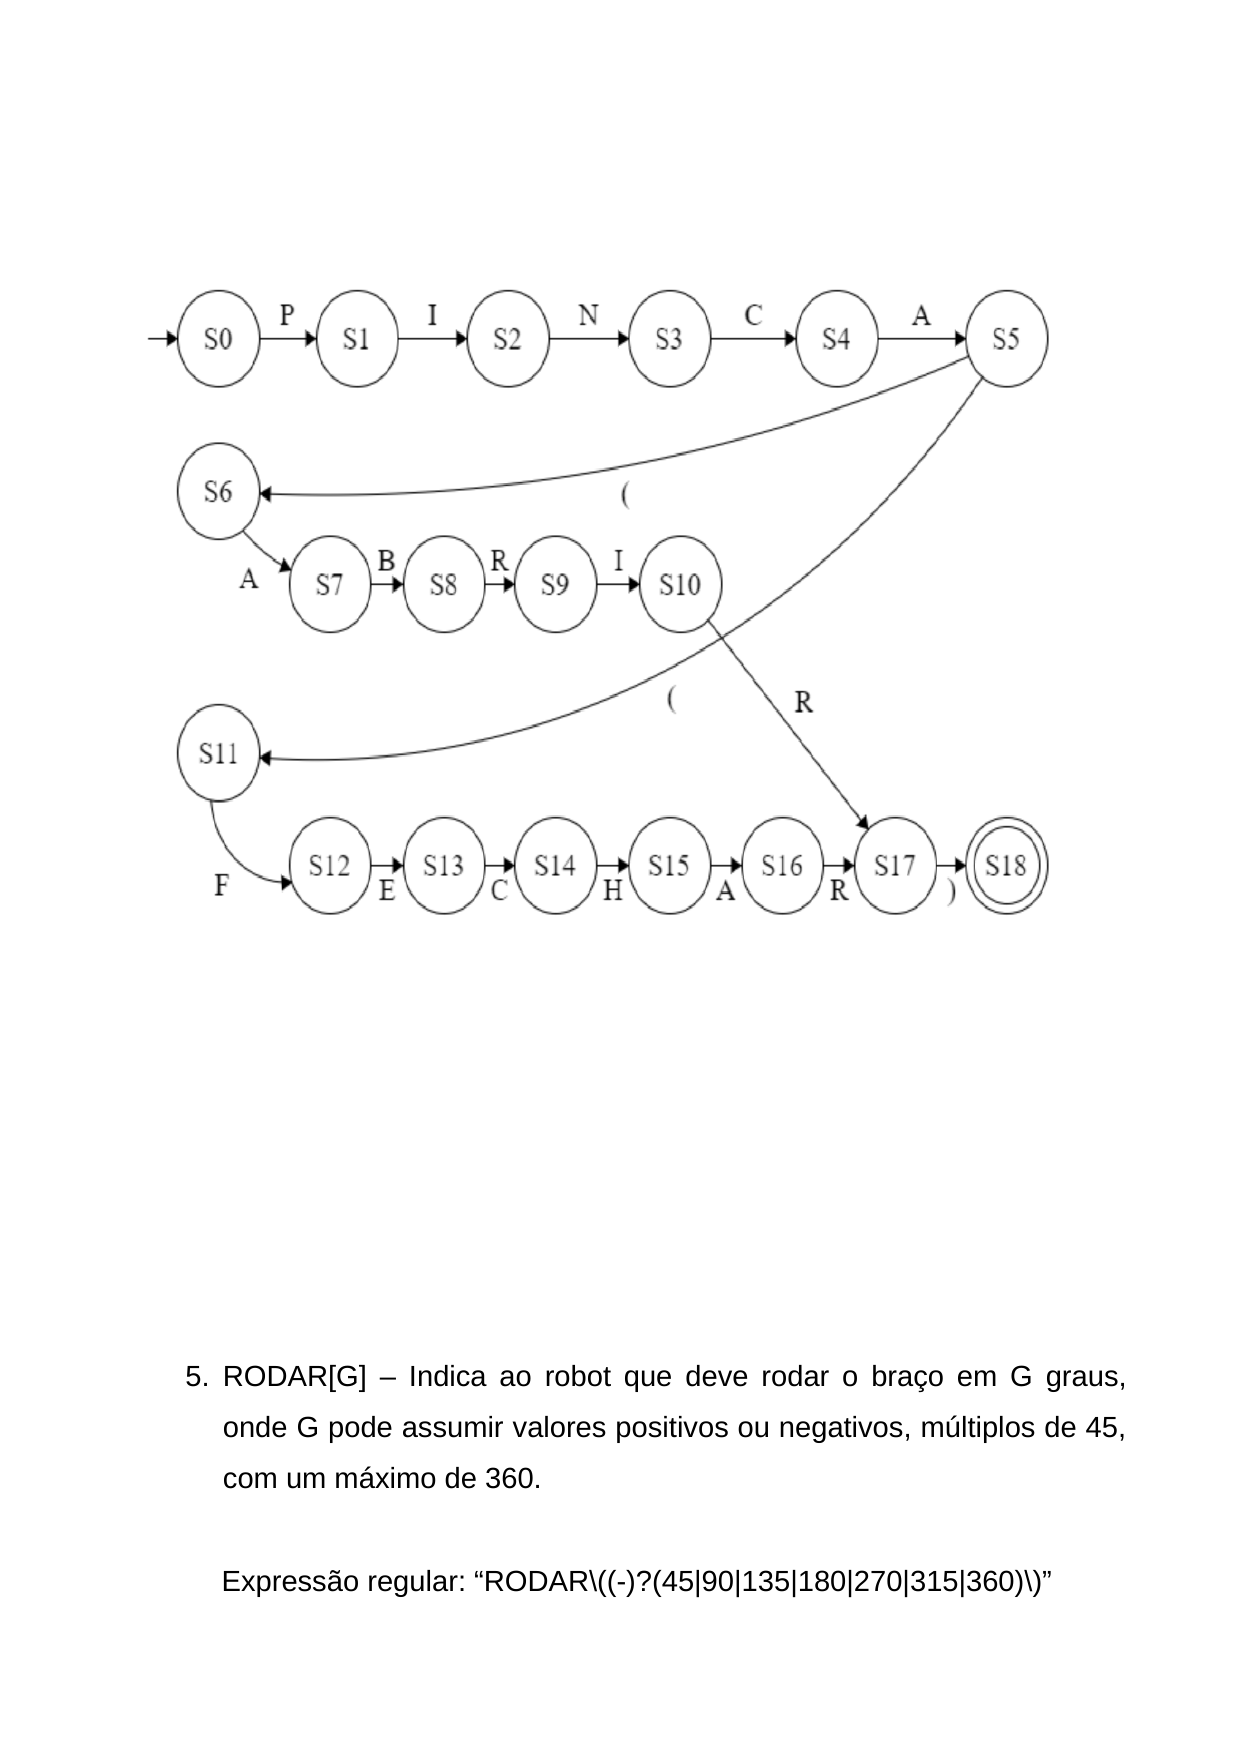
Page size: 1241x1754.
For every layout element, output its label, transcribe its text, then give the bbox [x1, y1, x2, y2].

text Expressão regular: “RODAR\((-)?(45|90|135|180|270|315|360)\)” [221, 1564, 1128, 1597]
list RODAR[G] – Indica ao robot que deve rodar o braço em G graus, onde G pode assumir valores positivos ou negativos, múltiplos de 45, com um máximo de 360. [185, 1359, 1128, 1495]
picture [147, 258, 1128, 968]
